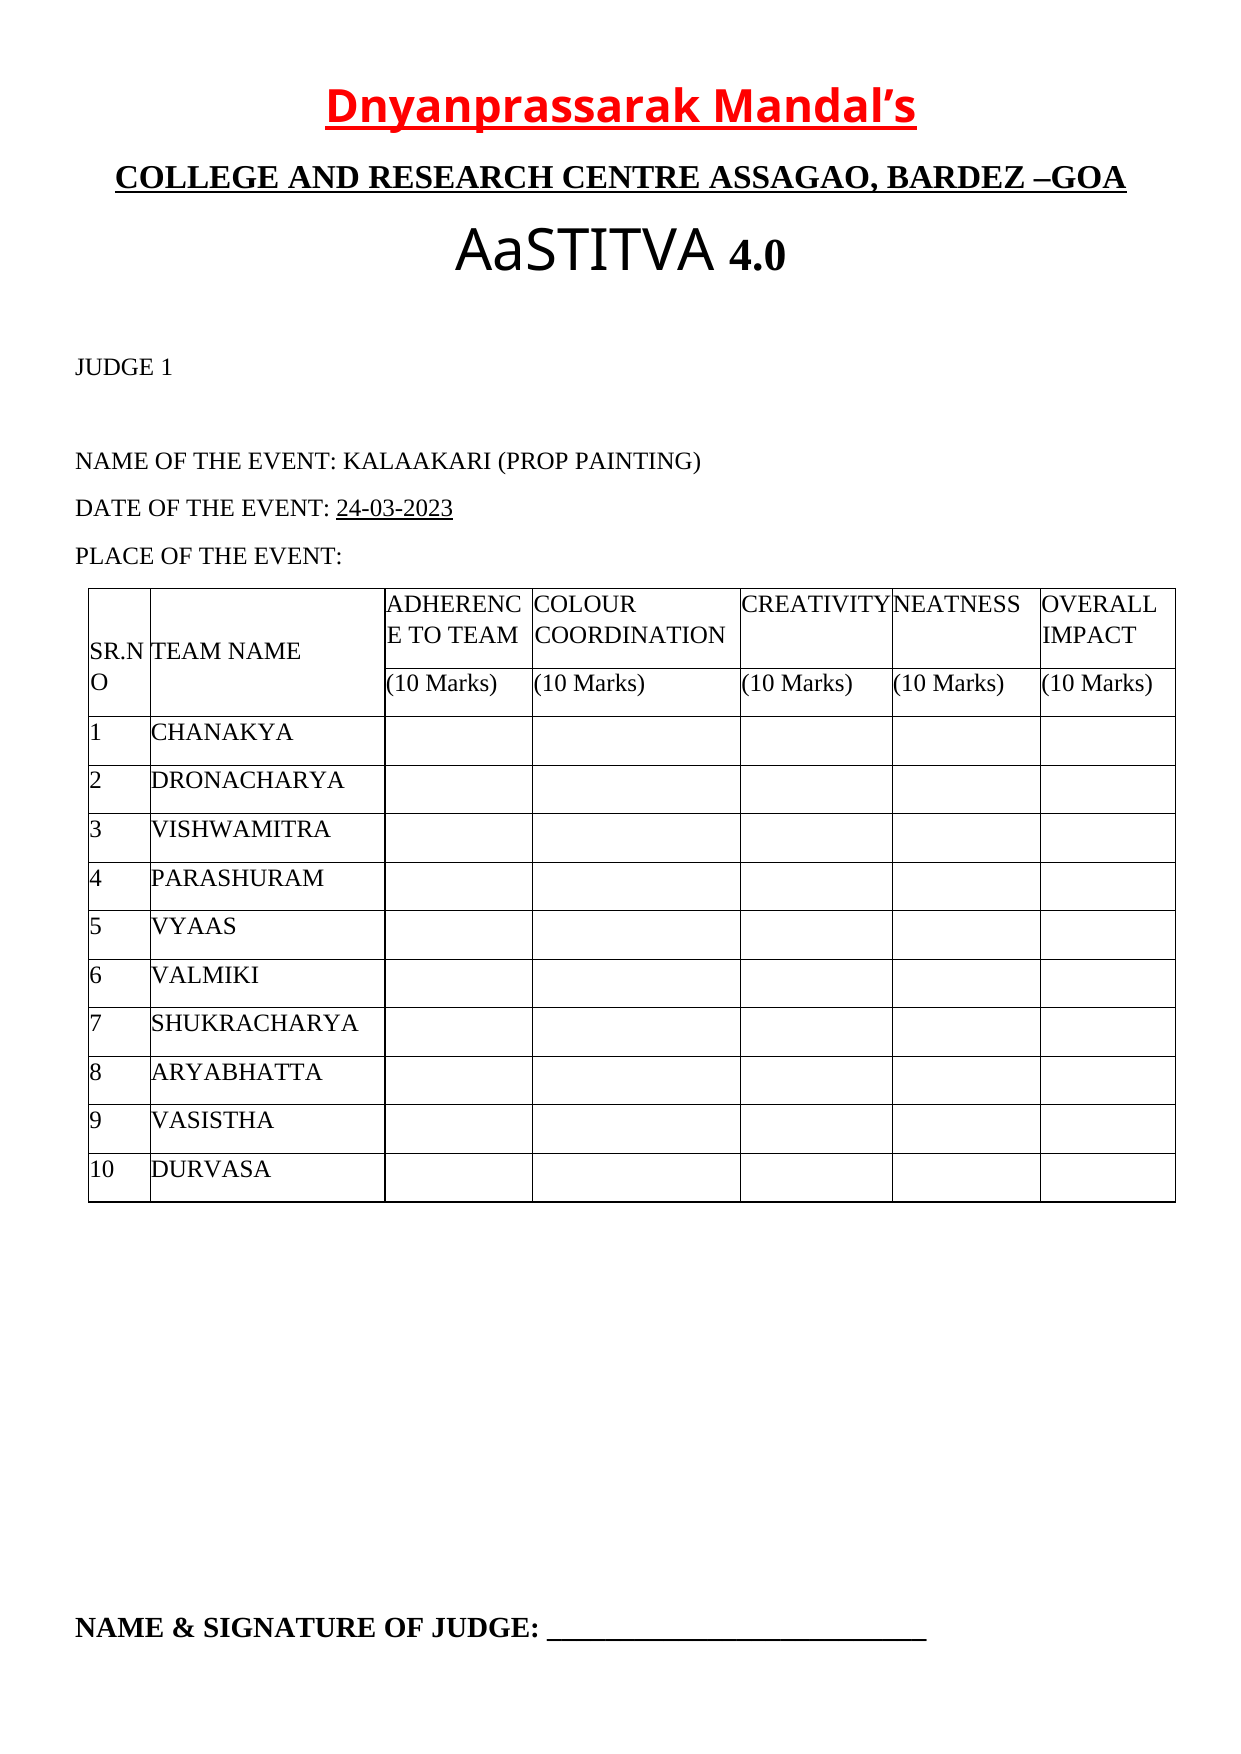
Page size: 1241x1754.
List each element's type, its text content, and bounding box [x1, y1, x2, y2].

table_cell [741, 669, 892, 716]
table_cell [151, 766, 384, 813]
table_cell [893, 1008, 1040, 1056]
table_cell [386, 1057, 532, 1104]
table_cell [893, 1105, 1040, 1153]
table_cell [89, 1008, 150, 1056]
text DATE OF THE EVENT: 24-03-2023 [75, 493, 1167, 522]
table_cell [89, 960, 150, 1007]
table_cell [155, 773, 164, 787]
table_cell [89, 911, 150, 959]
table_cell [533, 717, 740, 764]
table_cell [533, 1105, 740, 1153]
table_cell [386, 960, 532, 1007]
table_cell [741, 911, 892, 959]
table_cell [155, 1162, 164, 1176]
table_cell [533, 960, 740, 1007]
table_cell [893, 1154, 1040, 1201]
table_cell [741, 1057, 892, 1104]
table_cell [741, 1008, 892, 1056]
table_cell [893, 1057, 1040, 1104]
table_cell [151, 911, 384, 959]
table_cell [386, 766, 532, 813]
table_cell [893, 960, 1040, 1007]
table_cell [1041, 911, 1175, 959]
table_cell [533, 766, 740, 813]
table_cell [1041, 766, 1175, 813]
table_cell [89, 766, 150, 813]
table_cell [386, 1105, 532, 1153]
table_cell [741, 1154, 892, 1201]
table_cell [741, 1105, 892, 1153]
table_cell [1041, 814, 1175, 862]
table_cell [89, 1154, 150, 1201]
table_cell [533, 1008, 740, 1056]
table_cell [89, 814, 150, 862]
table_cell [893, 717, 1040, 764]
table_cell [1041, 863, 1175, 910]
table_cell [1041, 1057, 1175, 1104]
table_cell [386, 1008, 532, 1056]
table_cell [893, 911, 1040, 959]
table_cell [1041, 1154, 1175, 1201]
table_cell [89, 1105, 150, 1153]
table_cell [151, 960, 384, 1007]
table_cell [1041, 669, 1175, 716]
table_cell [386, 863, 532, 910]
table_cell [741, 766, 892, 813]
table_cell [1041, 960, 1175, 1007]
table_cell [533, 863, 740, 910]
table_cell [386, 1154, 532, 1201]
text NAME OF THE EVENT: KALAAKARI (PROP PAINTING) [75, 446, 1167, 475]
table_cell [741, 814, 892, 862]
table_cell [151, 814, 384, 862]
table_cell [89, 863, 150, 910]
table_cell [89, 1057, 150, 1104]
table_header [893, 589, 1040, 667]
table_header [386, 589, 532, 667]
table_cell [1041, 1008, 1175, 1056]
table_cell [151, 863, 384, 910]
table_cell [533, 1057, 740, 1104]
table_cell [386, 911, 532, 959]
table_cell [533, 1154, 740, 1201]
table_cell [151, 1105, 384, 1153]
text PLACE OF THE EVENT: [75, 541, 1167, 569]
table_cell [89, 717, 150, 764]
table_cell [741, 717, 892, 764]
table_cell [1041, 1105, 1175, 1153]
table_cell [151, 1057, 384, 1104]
text JUDGE 1 [75, 352, 1167, 381]
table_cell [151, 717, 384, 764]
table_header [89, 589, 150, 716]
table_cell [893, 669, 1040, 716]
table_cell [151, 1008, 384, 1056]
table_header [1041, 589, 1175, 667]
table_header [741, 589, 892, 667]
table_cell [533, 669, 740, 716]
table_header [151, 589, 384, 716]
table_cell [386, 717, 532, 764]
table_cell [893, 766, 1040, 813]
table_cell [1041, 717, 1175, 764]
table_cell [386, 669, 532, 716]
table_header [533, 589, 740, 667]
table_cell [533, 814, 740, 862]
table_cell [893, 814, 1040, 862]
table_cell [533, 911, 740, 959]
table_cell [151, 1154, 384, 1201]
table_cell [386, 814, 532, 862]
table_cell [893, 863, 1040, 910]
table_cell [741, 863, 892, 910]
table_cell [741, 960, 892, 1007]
